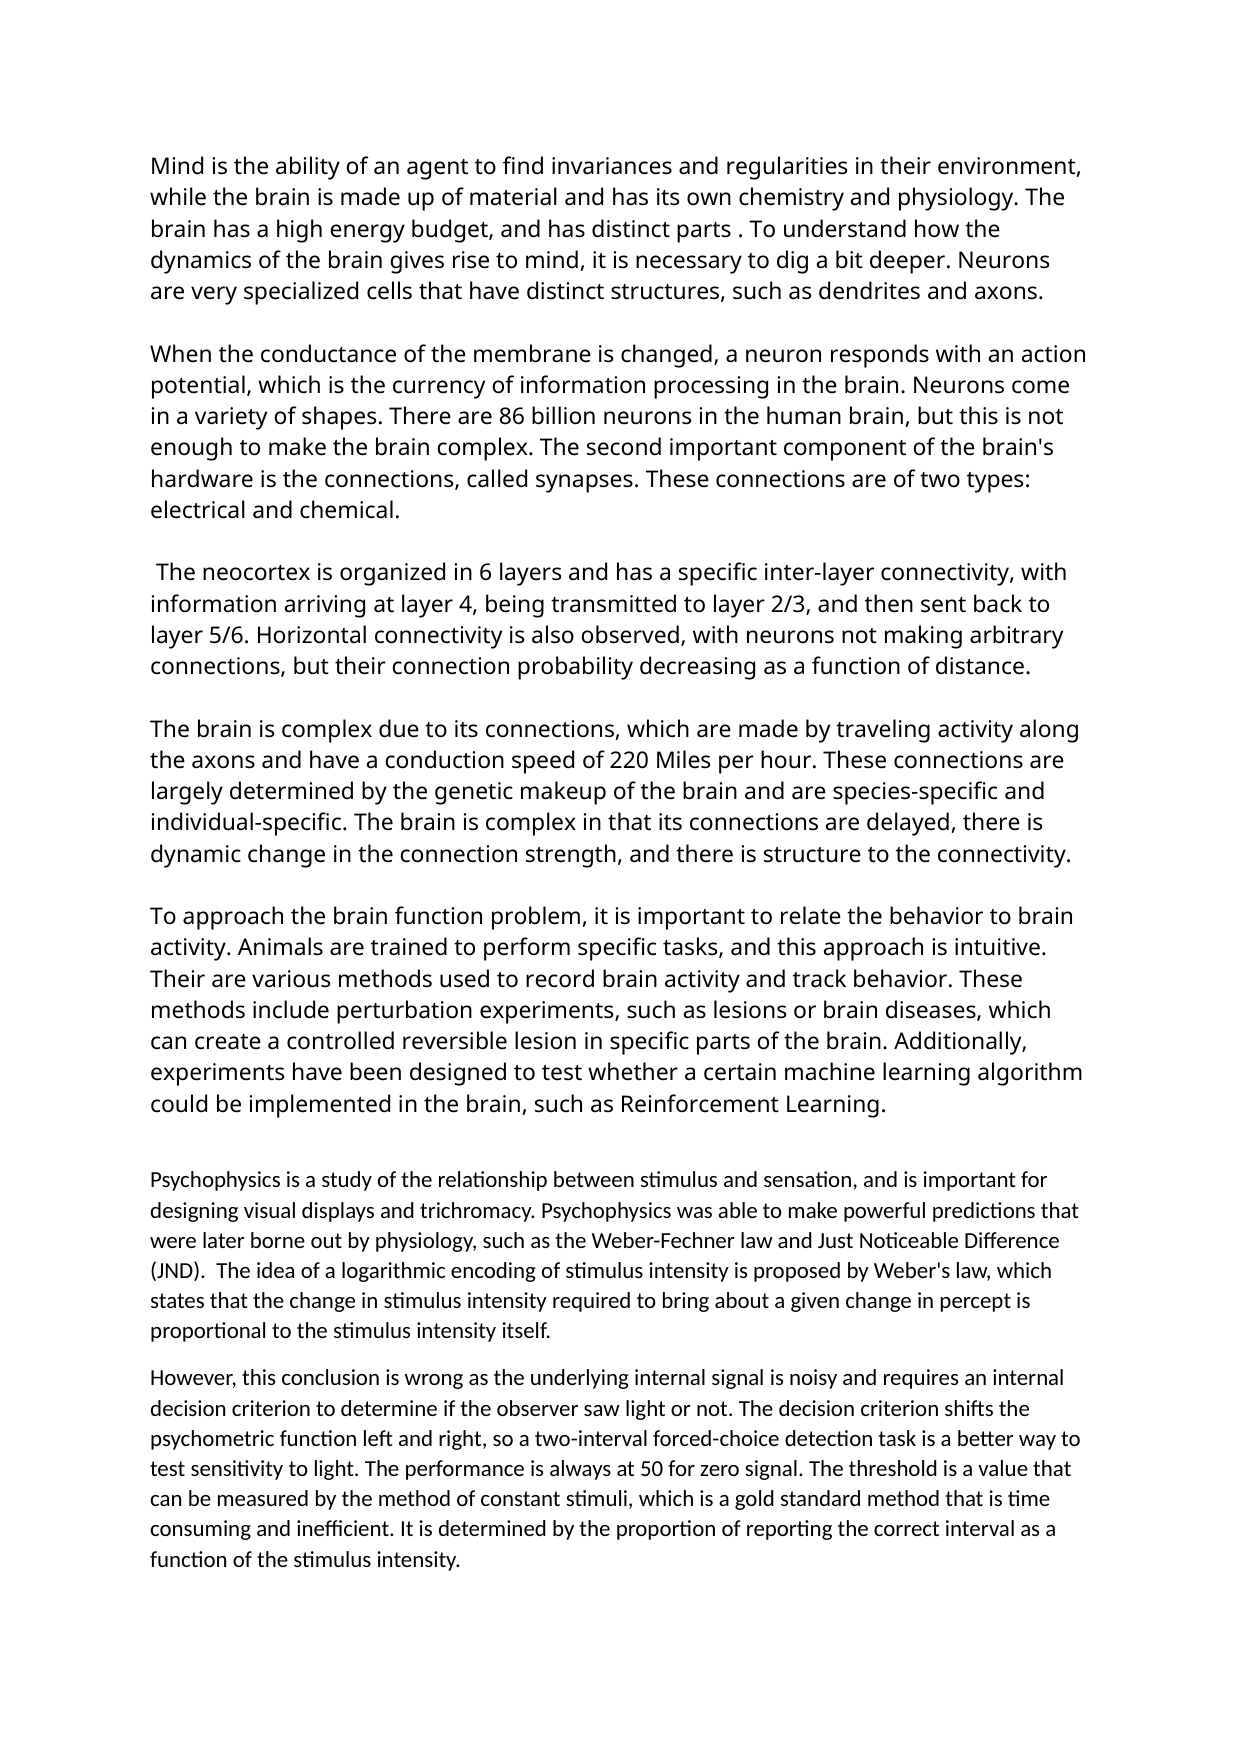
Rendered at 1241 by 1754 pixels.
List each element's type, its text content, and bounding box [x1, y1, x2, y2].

text However, this conclusion is wrong as the underlying internal signal is noisy and requires an internal decision criterion to determine if the observer saw light or not. The decision criterion shifts the psychometric function left and right, so a two-interval forced-choice detection task is a better way to test sensitivity to light. The performance is always at 50 for zero signal. The threshold is a value that can be measured by the method of constant stimuli, which is a gold standard method that is time consuming and inefficient. It is determined by the proportion of reporting the correct interval as a function of the stimulus intensity. [150, 1363, 1090, 1573]
text Psychophysics is a study of the relationship between stimulus and sensation, and is important for designing visual displays and trichromacy. Psychophysics was able to make powerful predictions that were later borne out by physiology, such as the Weber-Fechner law and Just Noticeable Difference (JND). The idea of a logarithmic encoding of stimulus intensity is proposed by Weber's law, which states that the change in stimulus intensity required to bring about a given change in percept is proportional to the stimulus intensity itself. [150, 1166, 1090, 1345]
text Mind is the ability of an agent to find invariances and regularities in their environment, while the brain is made up of material and has its own chemistry and physiology. The brain has a high energy budget, and has distinct parts . To understand how the dynamics of the brain gives rise to mind, it is necessary to dig a bit deeper. Neurons are very specialized cells that have distinct structures, such as dendrites and axons. [150, 150, 1090, 306]
text To approach the brain function problem, it is important to relate the behavior to brain activity. Animals are trained to perform specific tasks, and this approach is intuitive. Their are various methods used to record brain activity and track behavior. These methods include perturbation experiments, such as lesions or brain diseases, which can create a controlled reversible lesion in specific parts of the brain. Additionally, experiments have been designed to test whether a certain machine learning algorithm could be implemented in the brain, such as Reinforcement Learning. [150, 900, 1090, 1119]
text When the conductance of the membrane is changed, a neuron responds with an action potential, which is the currency of information processing in the brain. Neurons come in a variety of shapes. There are 86 billion neurons in the human brain, but this is not enough to make the brain complex. The second important component of the brain's hardware is the connections, called synapses. These connections are of two types: electrical and chemical. [150, 337, 1090, 525]
text The brain is complex due to its connections, which are made by traveling activity along the axons and have a conduction speed of 220 Miles per hour. These connections are largely determined by the genetic makeup of the brain and are species-specific and individual-specific. The brain is complex in that its connections are delayed, there is dynamic change in the connection strength, and there is structure to the connectivity. [150, 712, 1090, 869]
text The neocortex is organized in 6 layers and has a specific inter-layer connectivity, with information arriving at layer 4, being transmitted to layer 2/3, and then sent back to layer 5/6. Horizontal connectivity is also observed, with neurons not making arbitrary connections, but their connection probability decreasing as a function of distance. [150, 556, 1090, 681]
